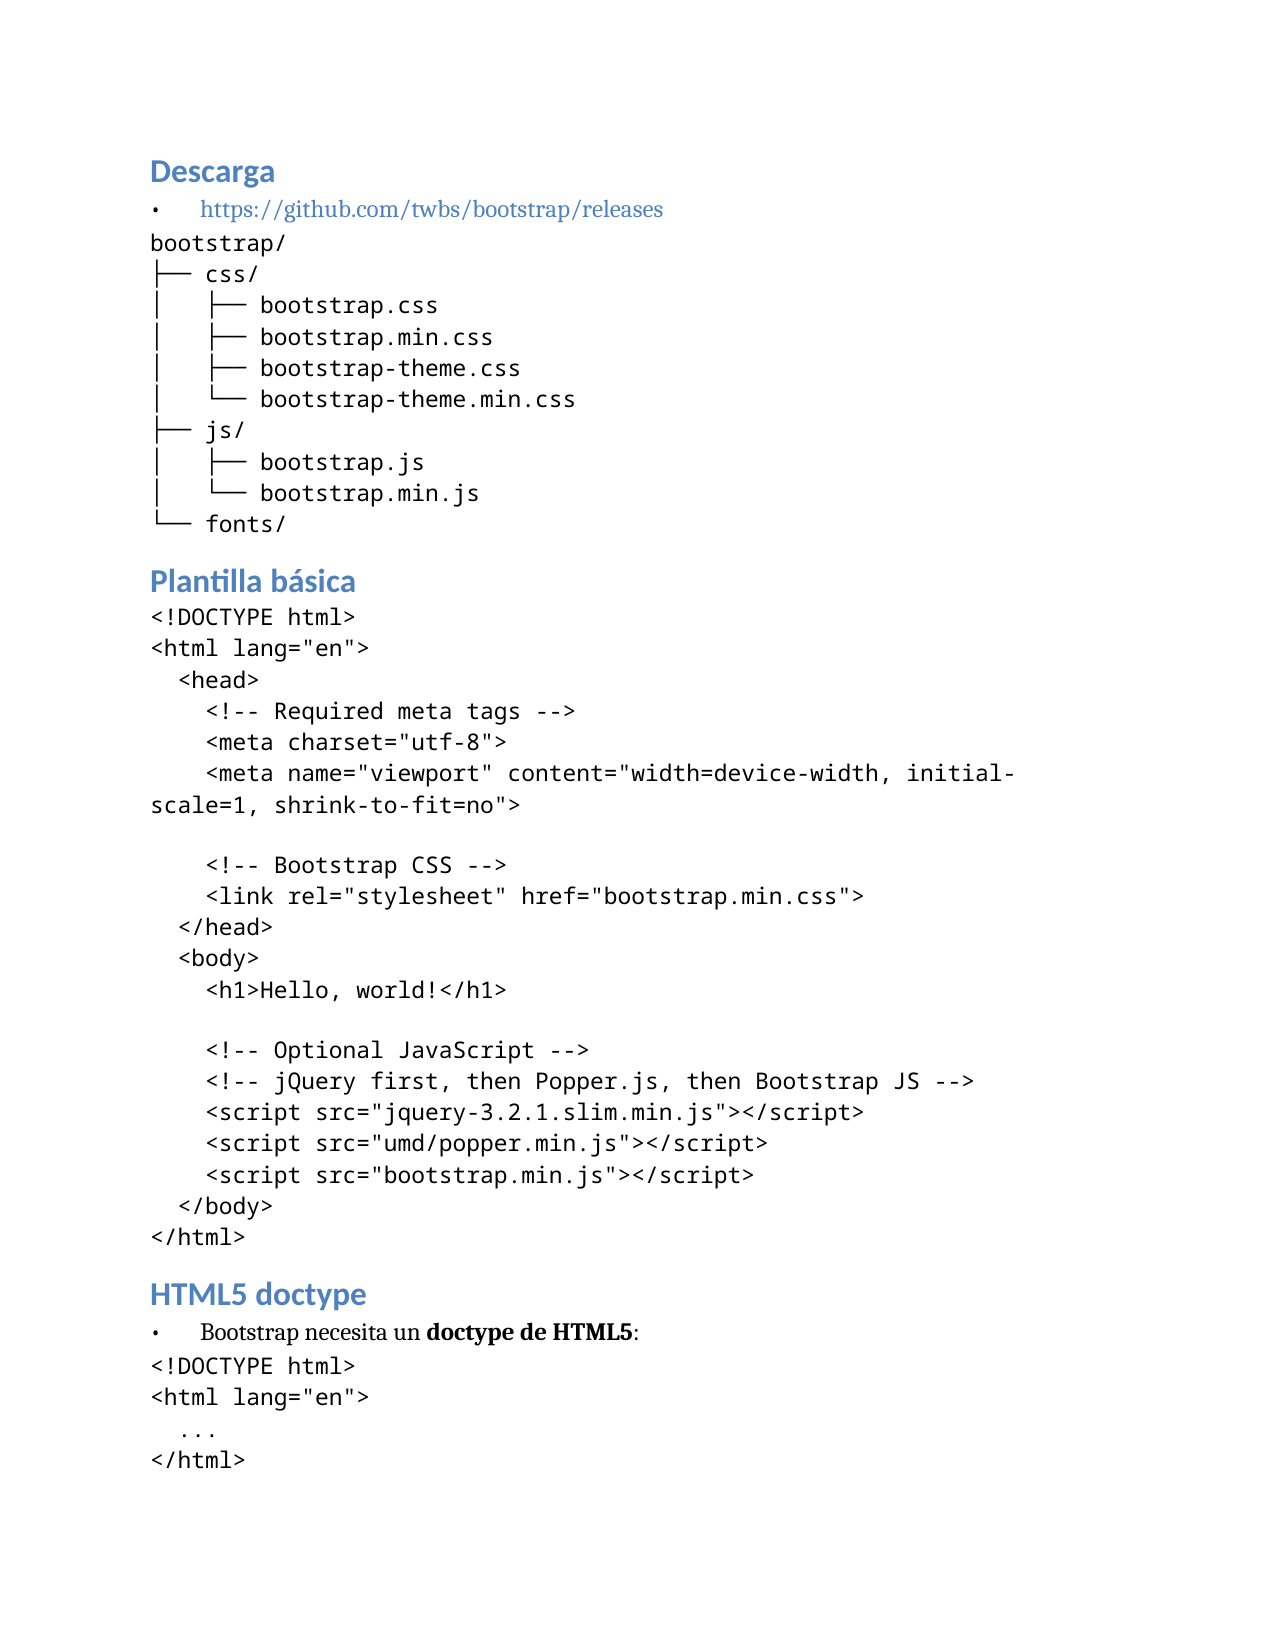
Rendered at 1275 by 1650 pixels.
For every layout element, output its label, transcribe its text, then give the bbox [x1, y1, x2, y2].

text <!DOCTYPE html> <html lang="en"> ... </html> [150, 1350, 1125, 1475]
list https://github.com/twbs/bootstrap/releases [150, 194, 1125, 223]
subtitle Descarga [150, 150, 1125, 191]
text <!DOCTYPE html> <html lang="en"> <head> <!-- Required meta tags --> <meta charset="utf-8"> <meta name="viewport" content="width=device-width, initial-scale=1, shrink-to-fit=no"> <!-- Bootstrap CSS --> <link rel="stylesheet" href="bootstrap.min.css"> </head> <body> <h1>Hello, world!</h1> <!-- Optional JavaScript --> <!-- jQuery first, then Popper.js, then Bootstrap JS --> <script src="jquery-3.2.1.slim.min.js"></script> <script src="umd/popper.min.js"></script> <script src="bootstrap.min.js"></script> </body> </html> [150, 601, 1125, 1252]
list Bootstrap necesita un doctype de HTML5: [150, 1318, 1125, 1346]
text bootstrap/ ├── css/ │ ├── bootstrap.css │ ├── bootstrap.min.css │ ├── bootstrap-theme.css │ └── bootstrap-theme.min.css ├── js/ │ ├── bootstrap.js │ └── bootstrap.min.js └── fonts/ [150, 227, 1125, 539]
subtitle Plantilla básica [150, 560, 1125, 601]
subtitle HTML5 doctype [150, 1273, 1125, 1314]
